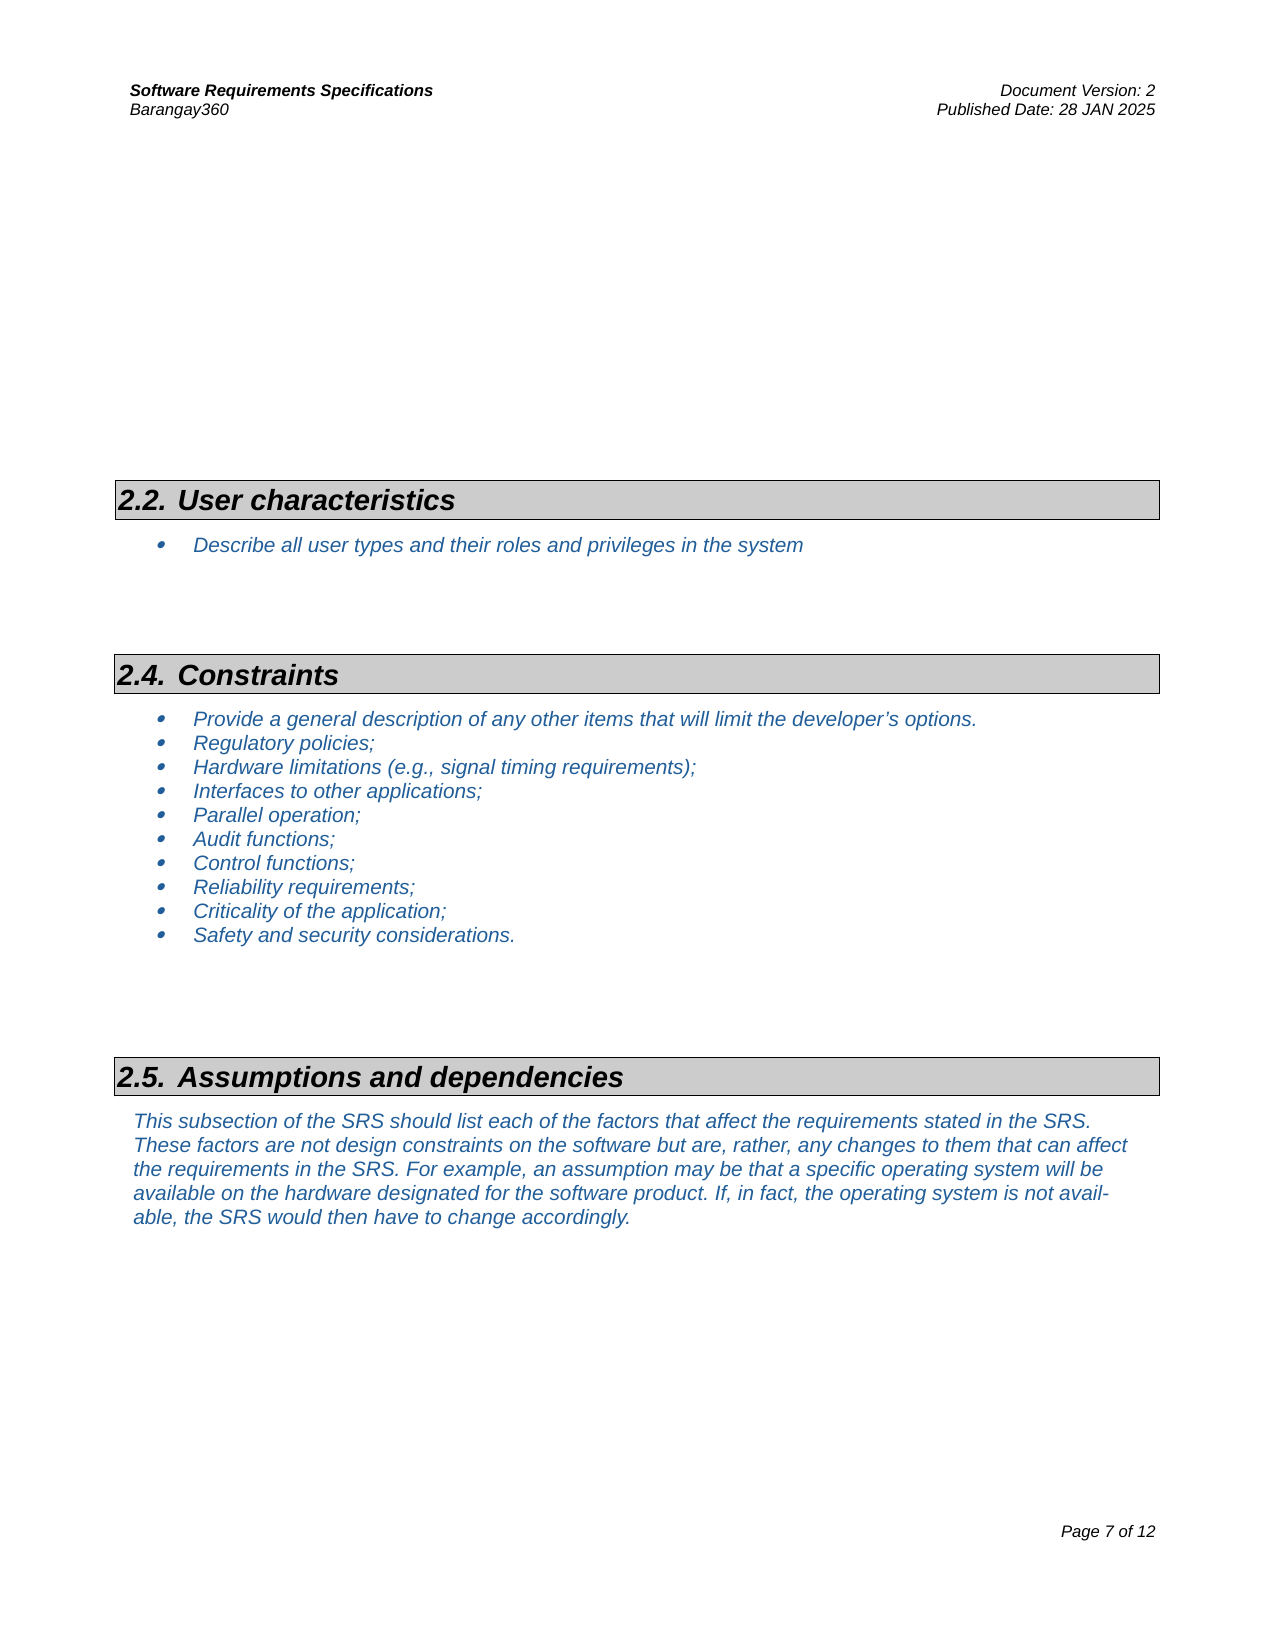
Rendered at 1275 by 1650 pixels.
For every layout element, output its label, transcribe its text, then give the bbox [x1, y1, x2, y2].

list Provide a general description of any other items that will limit the developer’s options. [156, 707, 1157, 731]
text This subsection of the SRS should list each of the factors that affect the requirements stated in the SRS. These factors are not design constraints on the software but are, rather, any changes to them that can affect the requirements in the SRS. For example, an assumption may be that a specific operating system will be available on the hardware designated for the software product. If, in fact, the operating system is not avail- able, the SRS would then have to change accordingly. [133, 1109, 1157, 1229]
subtitle User characteristics [116, 481, 1159, 519]
list Regulatory policies; [156, 731, 1157, 755]
list Reliability requirements; [156, 875, 1157, 899]
list Audit functions; [156, 827, 1157, 851]
subtitle 2.5. Assumptions and dependencies [115, 1058, 1159, 1095]
list Hardware limitations (e.g., signal timing requirements); [156, 755, 1157, 779]
subtitle 2.4. Constraints [115, 655, 1159, 693]
list Control functions; [156, 851, 1157, 875]
list Safety and security considerations. [156, 923, 1157, 947]
list Parallel operation; [156, 803, 1157, 827]
list Describe all user types and their roles and privileges in the system [156, 532, 1157, 556]
list Criticality of the application; [156, 899, 1157, 923]
list Interfaces to other applications; [156, 779, 1157, 803]
